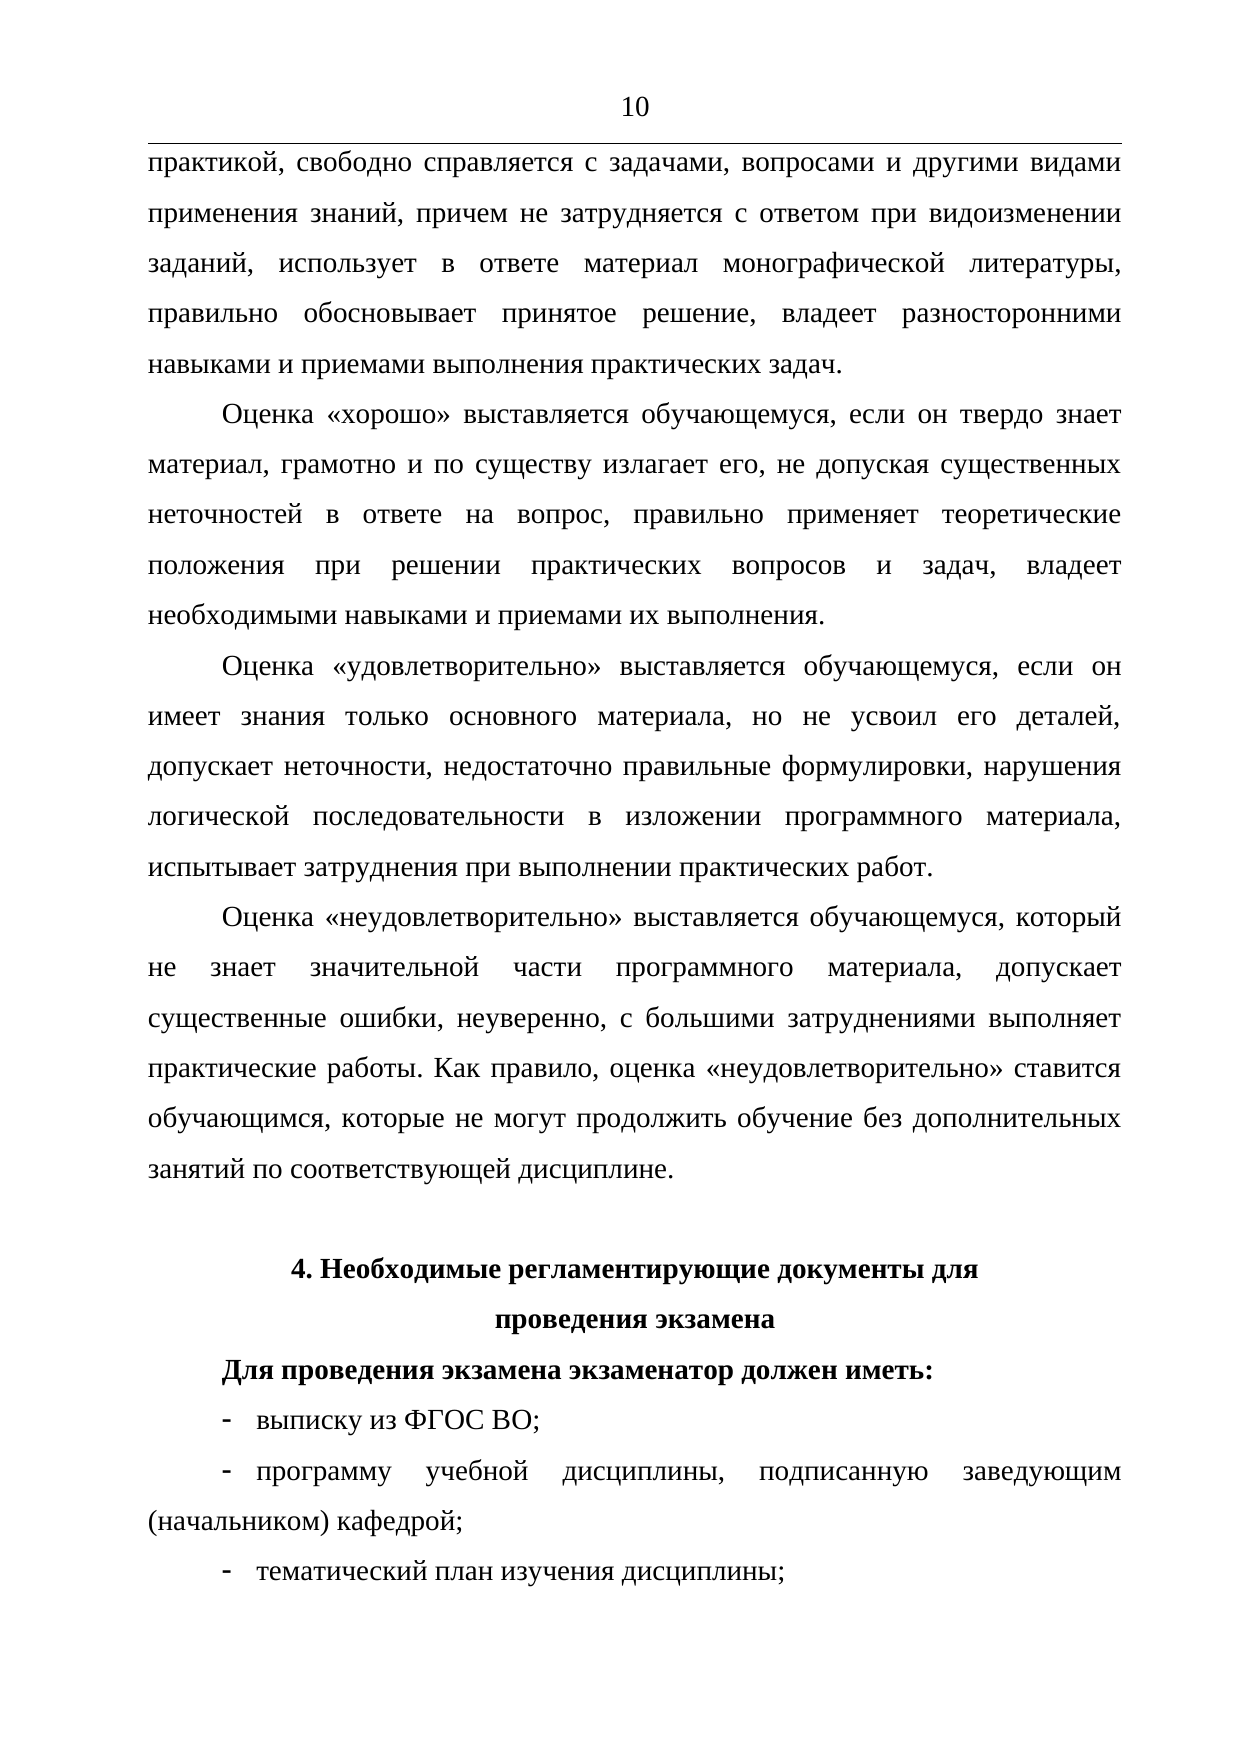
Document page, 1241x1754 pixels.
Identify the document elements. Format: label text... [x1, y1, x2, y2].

text проведения экзамена [148, 1302, 1122, 1335]
list выписку из ФГОС ВО; [148, 1402, 1122, 1436]
text Оценка «удовлетворительно» выставляется обучающемуся, если он имеет знания только основного материала, но не усвоил его деталей, допускает неточности, недостаточно правильные формулировки, нарушения логической последовательности в изложении программного материала, испытывает затруднения при выполнении практических работ. [148, 648, 1122, 882]
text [148, 144, 1122, 379]
list программу учебной дисциплины, подписанную заведующим (начальником) кафедрой; [148, 1453, 1122, 1537]
text Для проведения экзамена экзаменатор должен иметь: [148, 1352, 1122, 1386]
text 4. Необходимые регламентирующие документы для [148, 1251, 1122, 1285]
text Оценка «неудовлетворительно» выставляется обучающемуся, который не знает значительной части программного материала, допускает существенные ошибки, неуверенно, с большими затруднениями выполняет практические работы. Как правило, оценка «неудовлетворительно» ставится обучающимся, которые не могут продолжить обучение без дополнительных занятий по соответствующей дисциплине. [148, 899, 1122, 1184]
text Оценка «хорошо» выставляется обучающемуся, если он твердо знает материал, грамотно и по существу излагает его, не допуская существенных неточностей в ответе на вопрос, правильно применяет теоретические положения при решении практических вопросов и задач, владеет необходимыми навыками и приемами их выполнения. [148, 396, 1122, 631]
list тематический план изучения дисциплины; [148, 1553, 1122, 1587]
